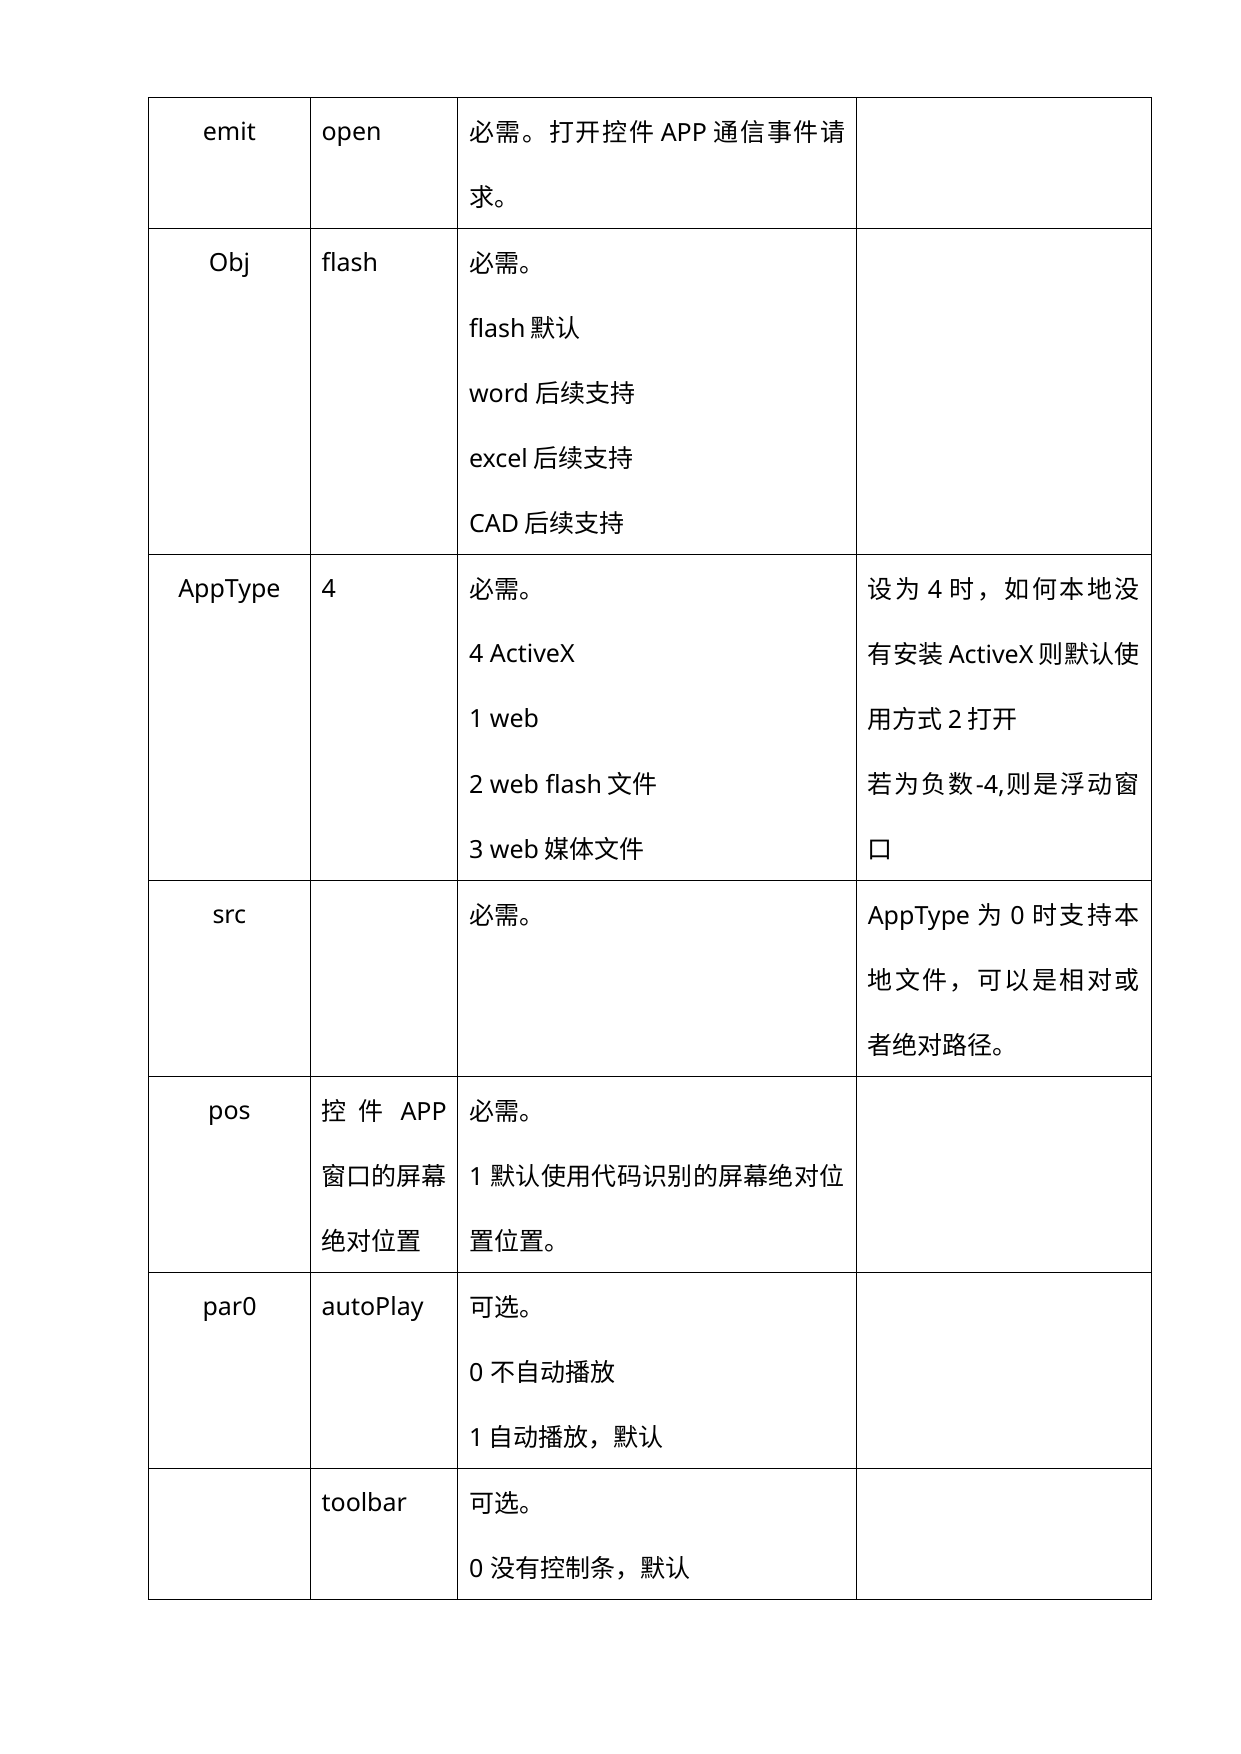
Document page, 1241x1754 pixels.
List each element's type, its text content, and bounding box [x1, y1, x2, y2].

table_cell emit [149, 98, 310, 228]
table_cell 必需。打开控件APP通信事件请求。 [458, 98, 856, 228]
table_cell 必需。 [458, 881, 856, 1076]
table_cell [149, 1469, 310, 1599]
table_cell Obj [149, 229, 310, 554]
table_cell [311, 881, 457, 1076]
table_cell open [311, 98, 457, 228]
table_cell [857, 98, 1151, 228]
table_cell 可选。 0 不自动播放 1自动播放，默认 [458, 1273, 856, 1468]
table_cell 控件APP窗口的屏幕绝对位置 [311, 1077, 457, 1272]
table_cell 必需。 4 ActiveX 1 web 2 web flash文件 3 web媒体文件 [458, 555, 856, 880]
table_cell [857, 229, 1151, 554]
table_cell AppType为0时支持本地文件，可以是相对或者绝对路径。 [857, 881, 1151, 1076]
table_cell [857, 1077, 1151, 1272]
table_cell 4 [311, 555, 457, 880]
table_cell pos [149, 1077, 310, 1272]
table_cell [458, 1469, 856, 1599]
table_cell AppType [149, 555, 310, 880]
table_cell autoPlay [311, 1273, 457, 1468]
table_cell par0 [149, 1273, 310, 1468]
table_cell src [149, 881, 310, 1076]
table_cell 必需。 1 默认使用代码识别的屏幕绝对位置位置。 [458, 1077, 856, 1272]
table_cell 设为4时，如何本地没有安装ActiveX则默认使用方式2打开 若为负数-4,则是浮动窗口 [857, 555, 1151, 880]
table_cell [857, 1273, 1151, 1468]
table_cell toolbar [311, 1469, 457, 1599]
table_cell [857, 1469, 1151, 1599]
table_cell flash [311, 229, 457, 554]
table_cell 必需。 flash默认 word 后续支持 excel后续支持 CAD后续支持 [458, 229, 856, 554]
